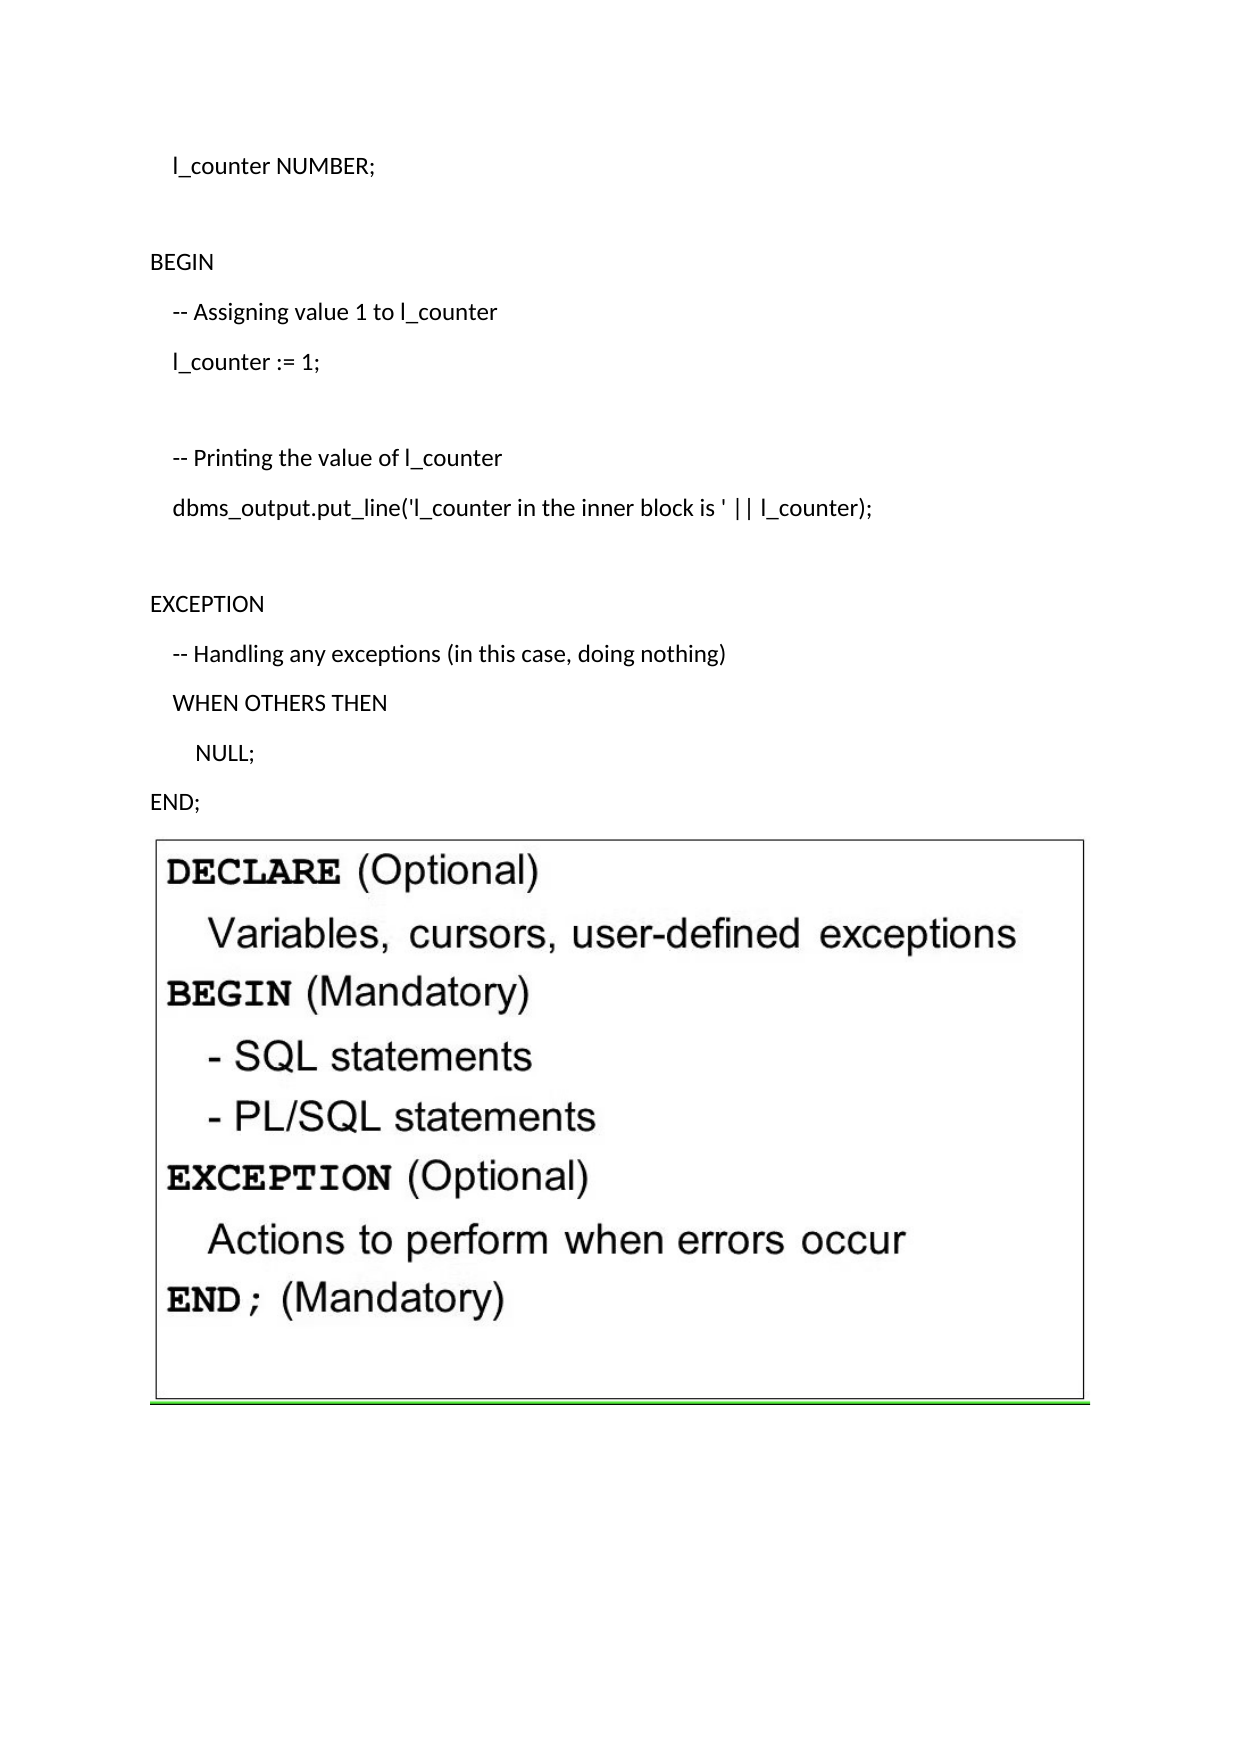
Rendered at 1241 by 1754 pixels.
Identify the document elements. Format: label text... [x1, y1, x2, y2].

text -- Handling any exceptions (in this case, doing nothing) [150, 638, 1090, 668]
text -- Assigning value 1 to l_counter [150, 296, 1090, 327]
text WHEN OTHERS THEN [150, 687, 1090, 718]
text END; [150, 786, 1090, 817]
text BEGIN [150, 246, 1090, 277]
text EXCEPTION [150, 588, 1090, 619]
text NULL; [150, 737, 1090, 767]
text dbms_output.put_line('l_counter in the inner block is ' || l_counter); [150, 492, 1090, 522]
picture [150, 836, 1091, 1405]
text -- Printing the value of l_counter [150, 442, 1090, 473]
text l_counter NUMBER; [150, 150, 1090, 181]
text l_counter := 1; [150, 346, 1090, 376]
